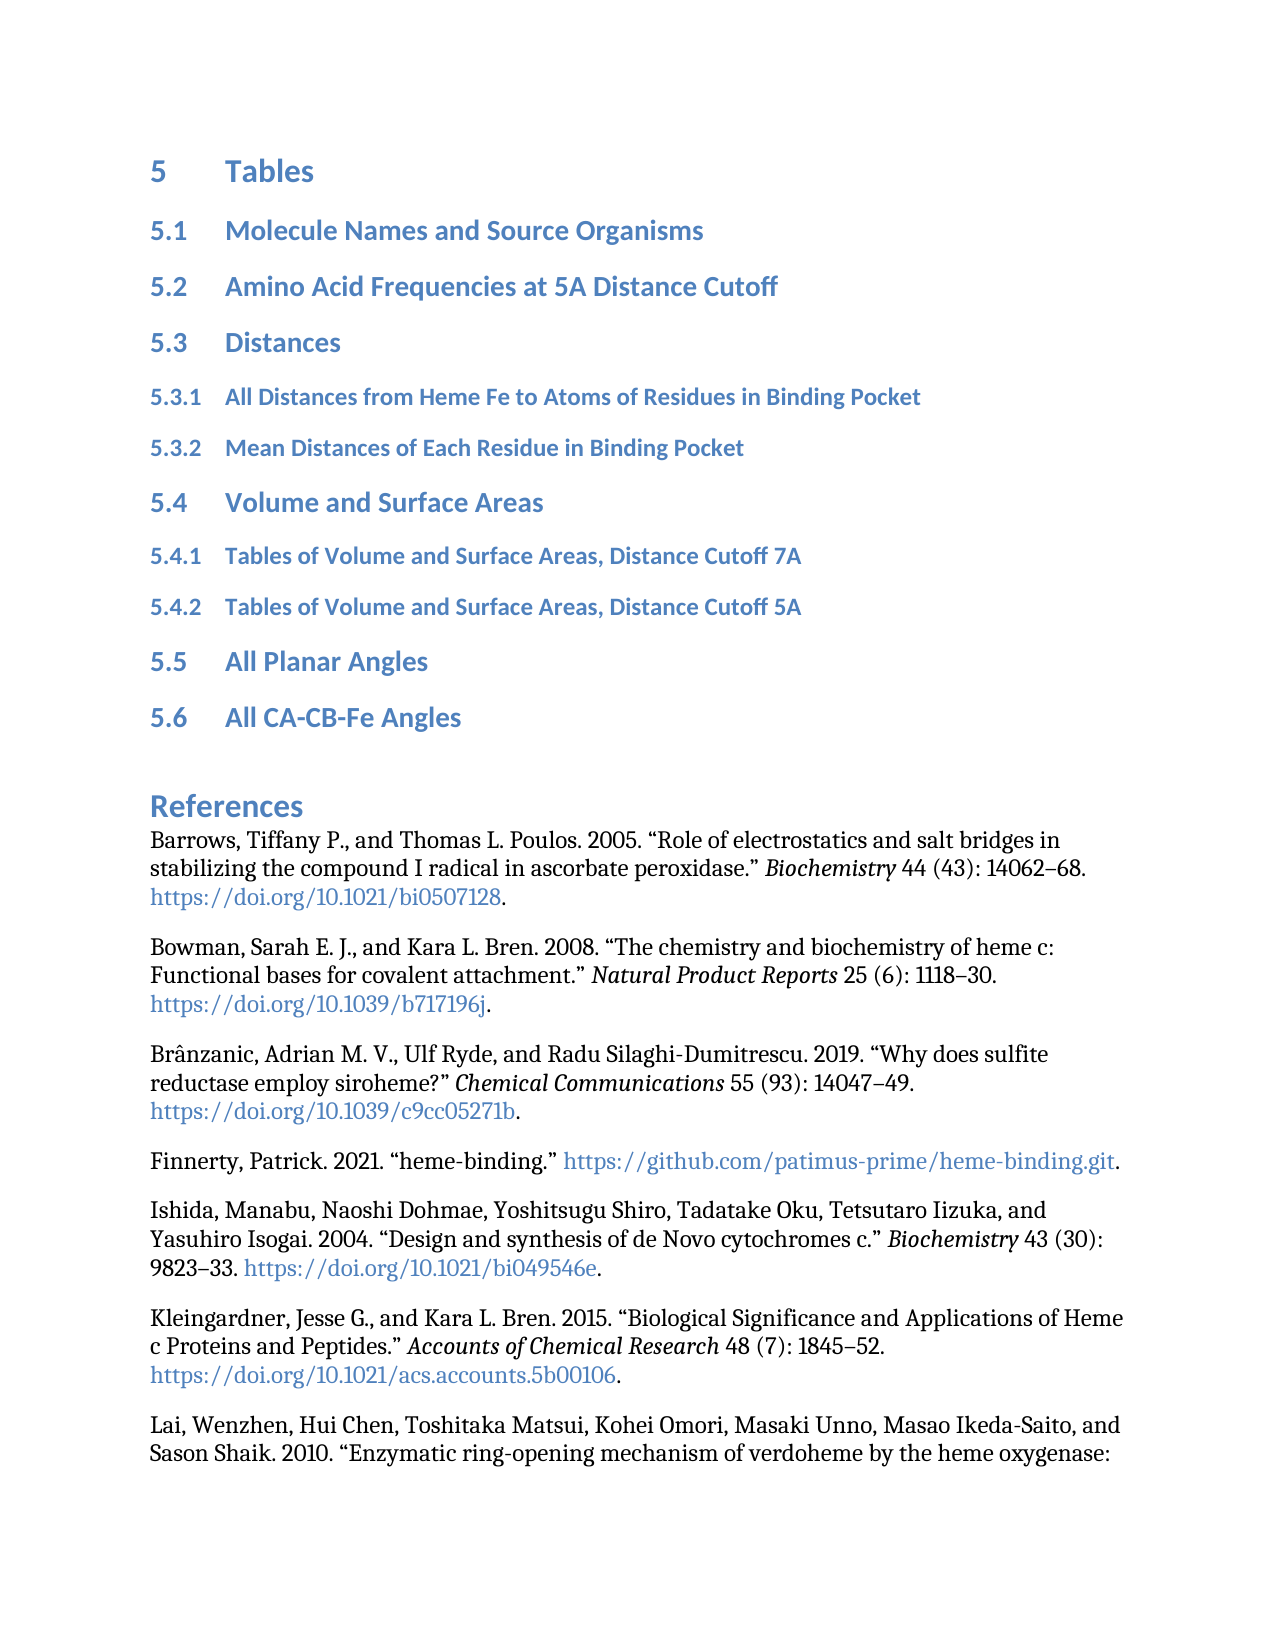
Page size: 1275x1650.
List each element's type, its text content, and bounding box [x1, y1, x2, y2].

text Barrows, Tiffany P., and Thomas L. Poulos. 2005. “Role of electrostatics and salt bridges in stabilizing the compound I radical in ascorbate peroxidase.” Biochemistry 44 (43): 14062–68. https://doi.org/10.1021/bi0507128. [150, 826, 1125, 912]
subtitle 5.1 Molecule Names and Source Organisms [150, 212, 1125, 247]
subtitle 5.4.2 Tables of Volume and Surface Areas, Distance Cutoff 5A [150, 591, 1125, 622]
subtitle 5.2 Amino Acid Frequencies at 5A Distance Cutoff [150, 268, 1125, 304]
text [150, 1411, 1125, 1468]
text Ishida, Manabu, Naoshi Dohmae, Yoshitsugu Shiro, Tadatake Oku, Tetsutaro Iizuka, and Yasuhiro Isogai. 2004. “Design and synthesis of de Novo cytochromes c.” Biochemistry 43 (30): 9823–33. https://doi.org/10.1021/bi049546e. [150, 1196, 1125, 1283]
subtitle 5.4.1 Tables of Volume and Surface Areas, Distance Cutoff 7A [150, 540, 1125, 571]
text Finnerty, Patrick. 2021. “heme-binding.” https://github.com/patimus-prime/heme-binding.git. [150, 1147, 1125, 1176]
subtitle 5.3.1 All Distances from Heme Fe to Atoms of Residues in Binding Pocket [150, 381, 1125, 411]
subtitle 5.6 All CA-CB-Fe Angles [150, 699, 1125, 735]
text Brânzanic, Adrian M. V., Ulf Ryde, and Radu Silaghi-Dumitrescu. 2019. “Why does sulfite reductase employ siroheme?” Chemical Communications 55 (93): 14047–49. https://doi.org/10.1039/c9cc05271b. [150, 1040, 1125, 1126]
subtitle 5.3.2 Mean Distances of Each Residue in Binding Pocket [150, 432, 1125, 463]
subtitle 5.5 All Planar Angles [150, 643, 1125, 678]
subtitle References [150, 785, 1125, 826]
subtitle 5.4 Volume and Surface Areas [150, 484, 1125, 519]
text Kleingardner, Jesse G., and Kara L. Bren. 2015. “Biological Significance and Applications of Heme c Proteins and Peptides.” Accounts of Chemical Research 48 (7): 1845–52. https://doi.org/10.1021/acs.accounts.5b00106. [150, 1303, 1125, 1390]
text Bowman, Sarah E. J., and Kara L. Bren. 2008. “The chemistry and biochemistry of heme c: Functional bases for covalent attachment.” Natural Product Reports 25 (6): 1118–30. https://doi.org/10.1039/b717196j. [150, 933, 1125, 1019]
subtitle 5.3 Distances [150, 324, 1125, 360]
subtitle 5 Tables [150, 150, 1125, 191]
